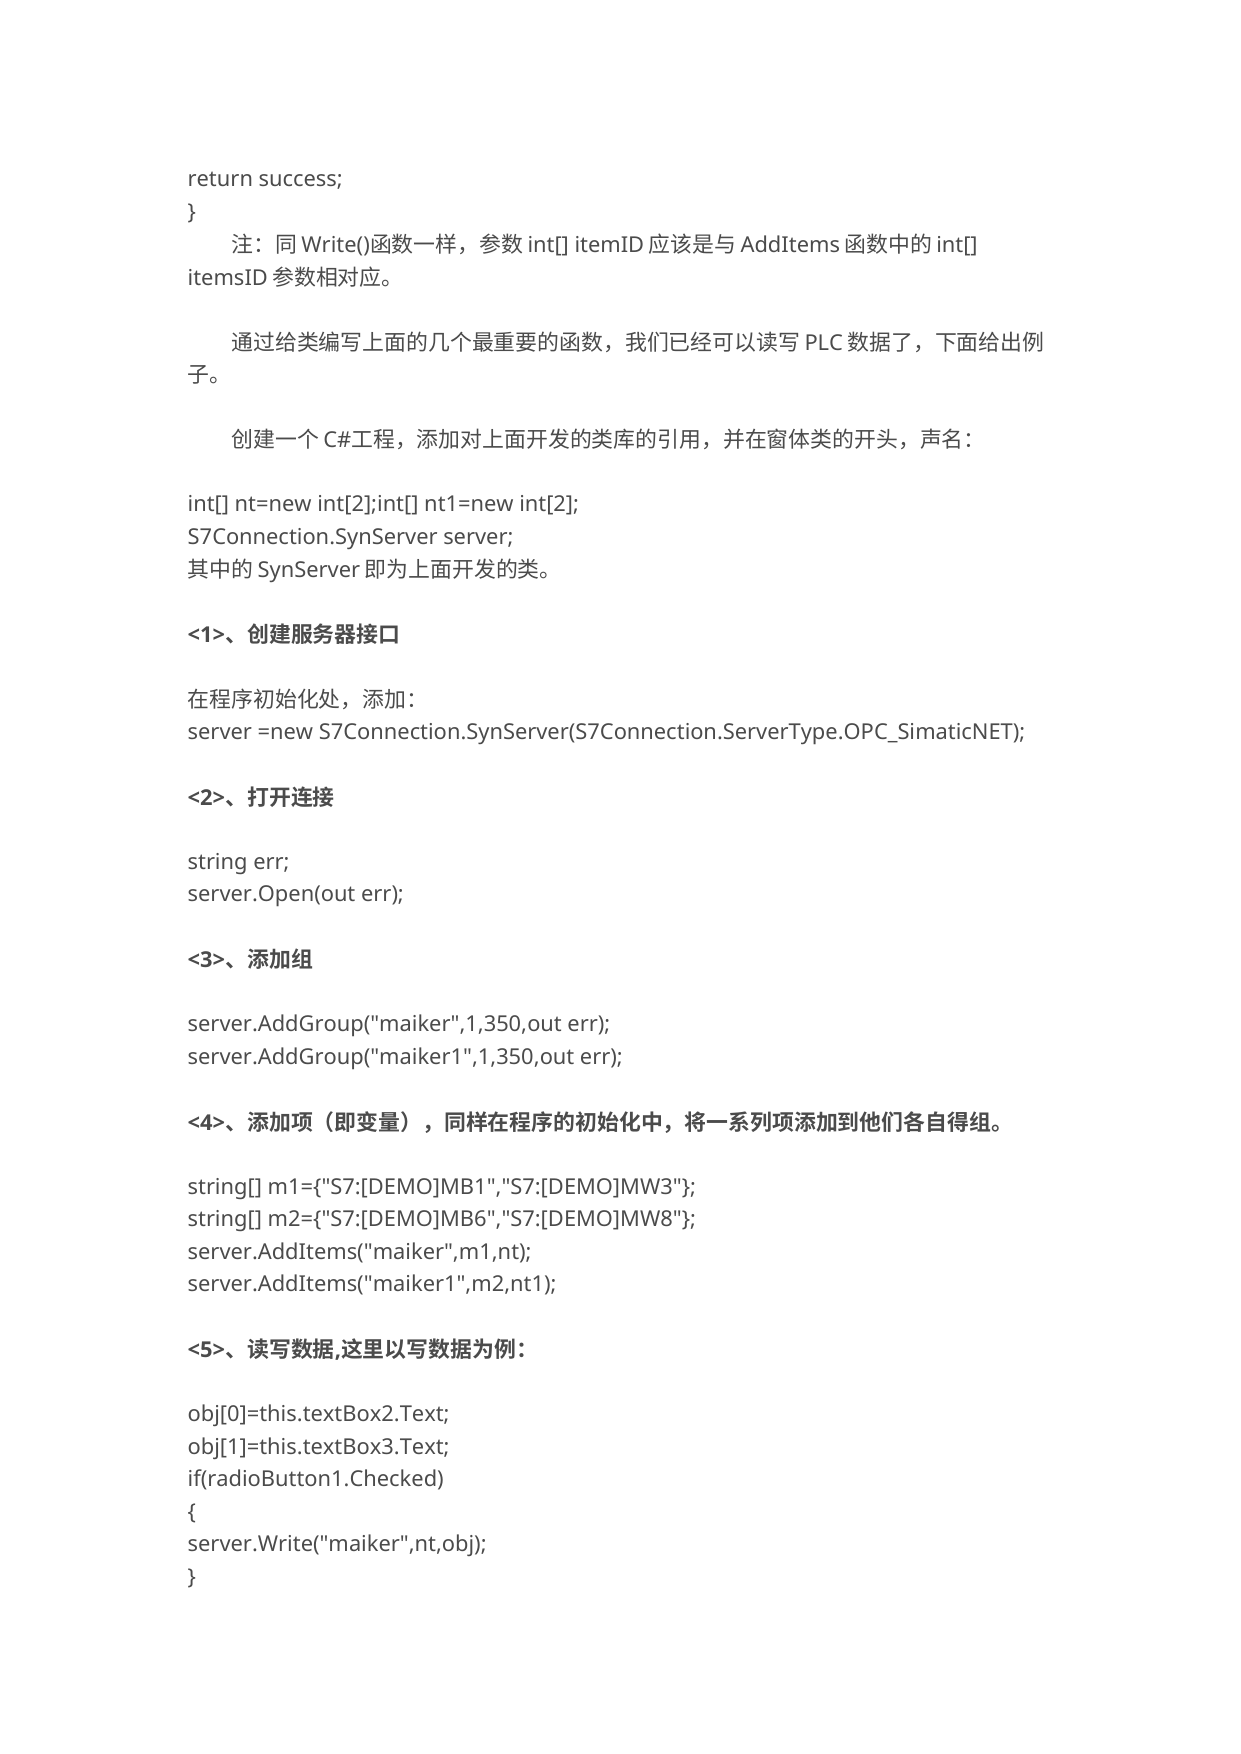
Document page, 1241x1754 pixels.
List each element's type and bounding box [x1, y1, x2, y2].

text [187, 162, 1053, 1592]
